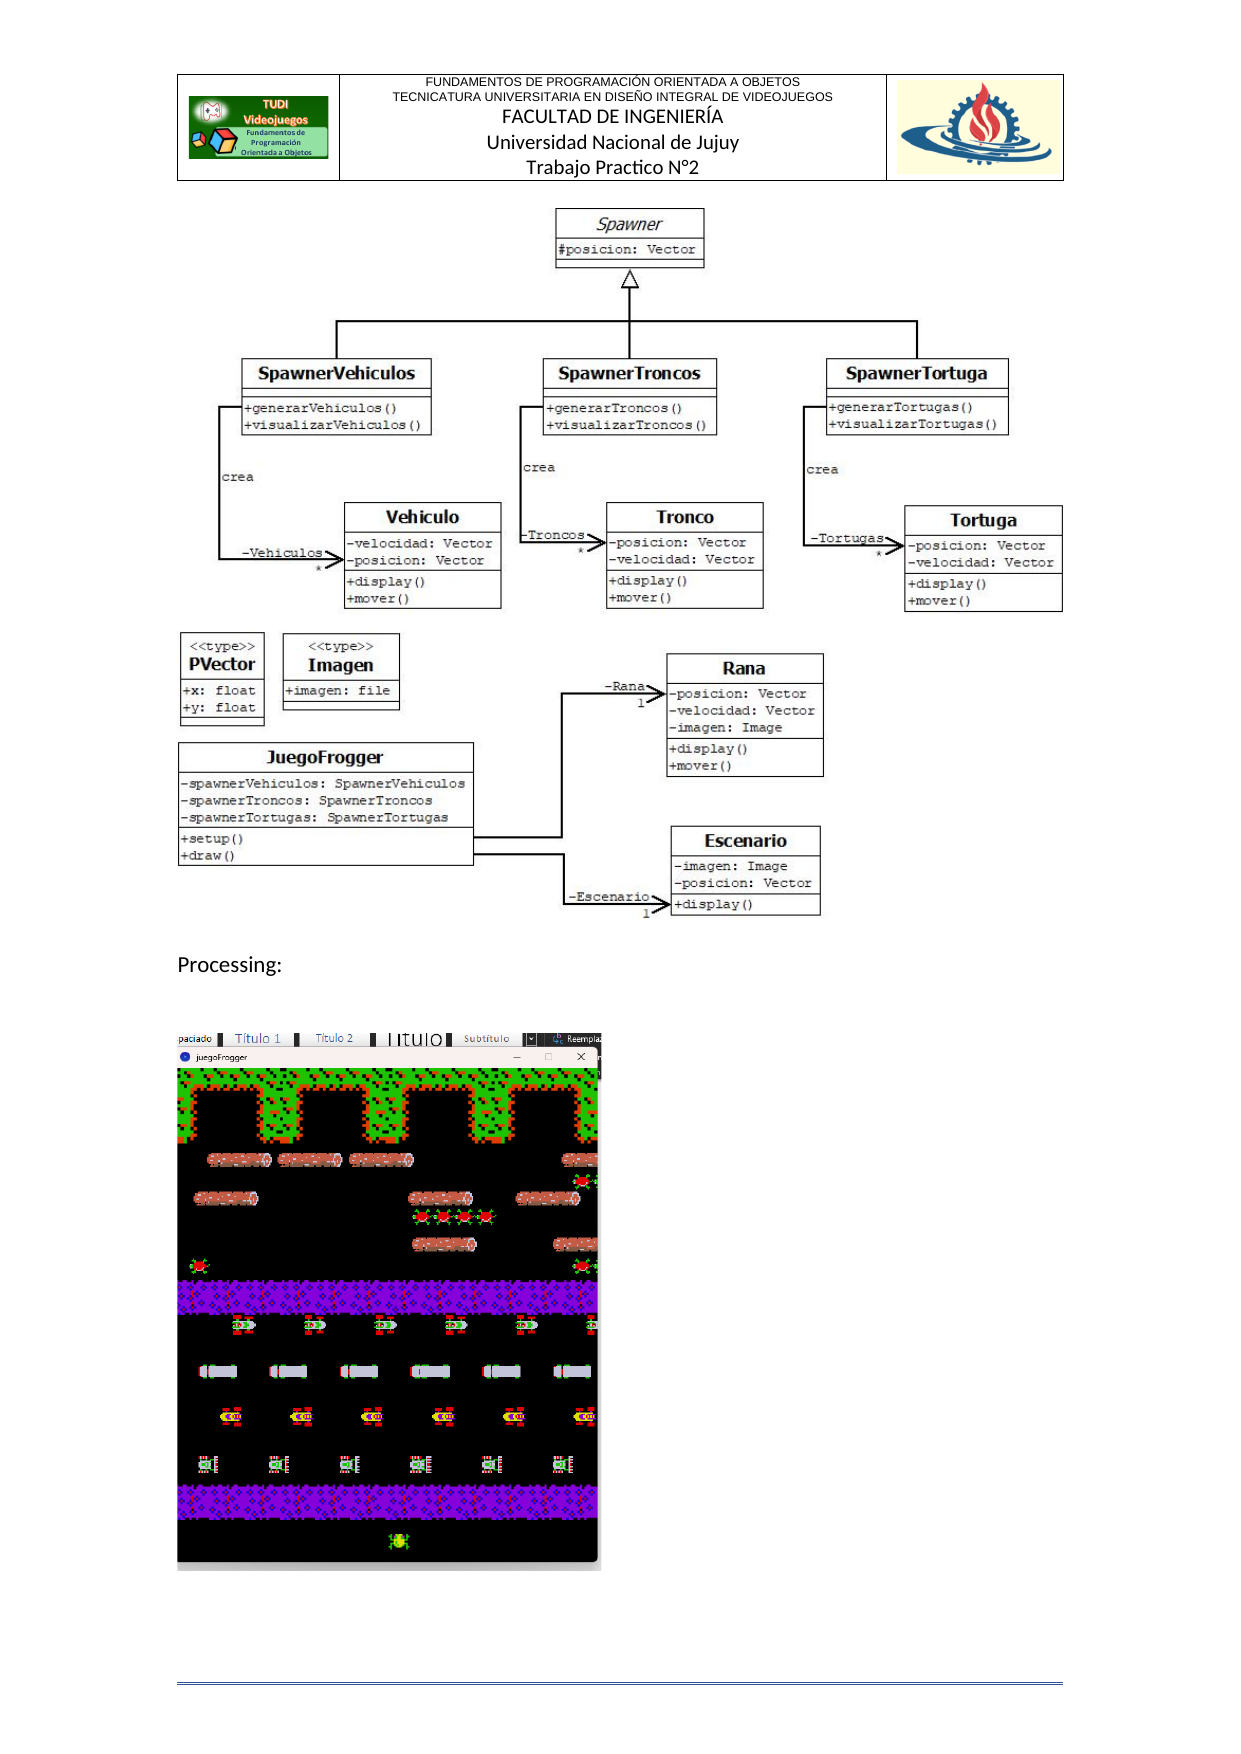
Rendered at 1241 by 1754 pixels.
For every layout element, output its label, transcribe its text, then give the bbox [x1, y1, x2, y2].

picture [177, 1033, 602, 1571]
text Processing: [177, 950, 1063, 978]
picture [897, 80, 1060, 174]
picture [177, 208, 1063, 922]
picture [188, 96, 329, 159]
